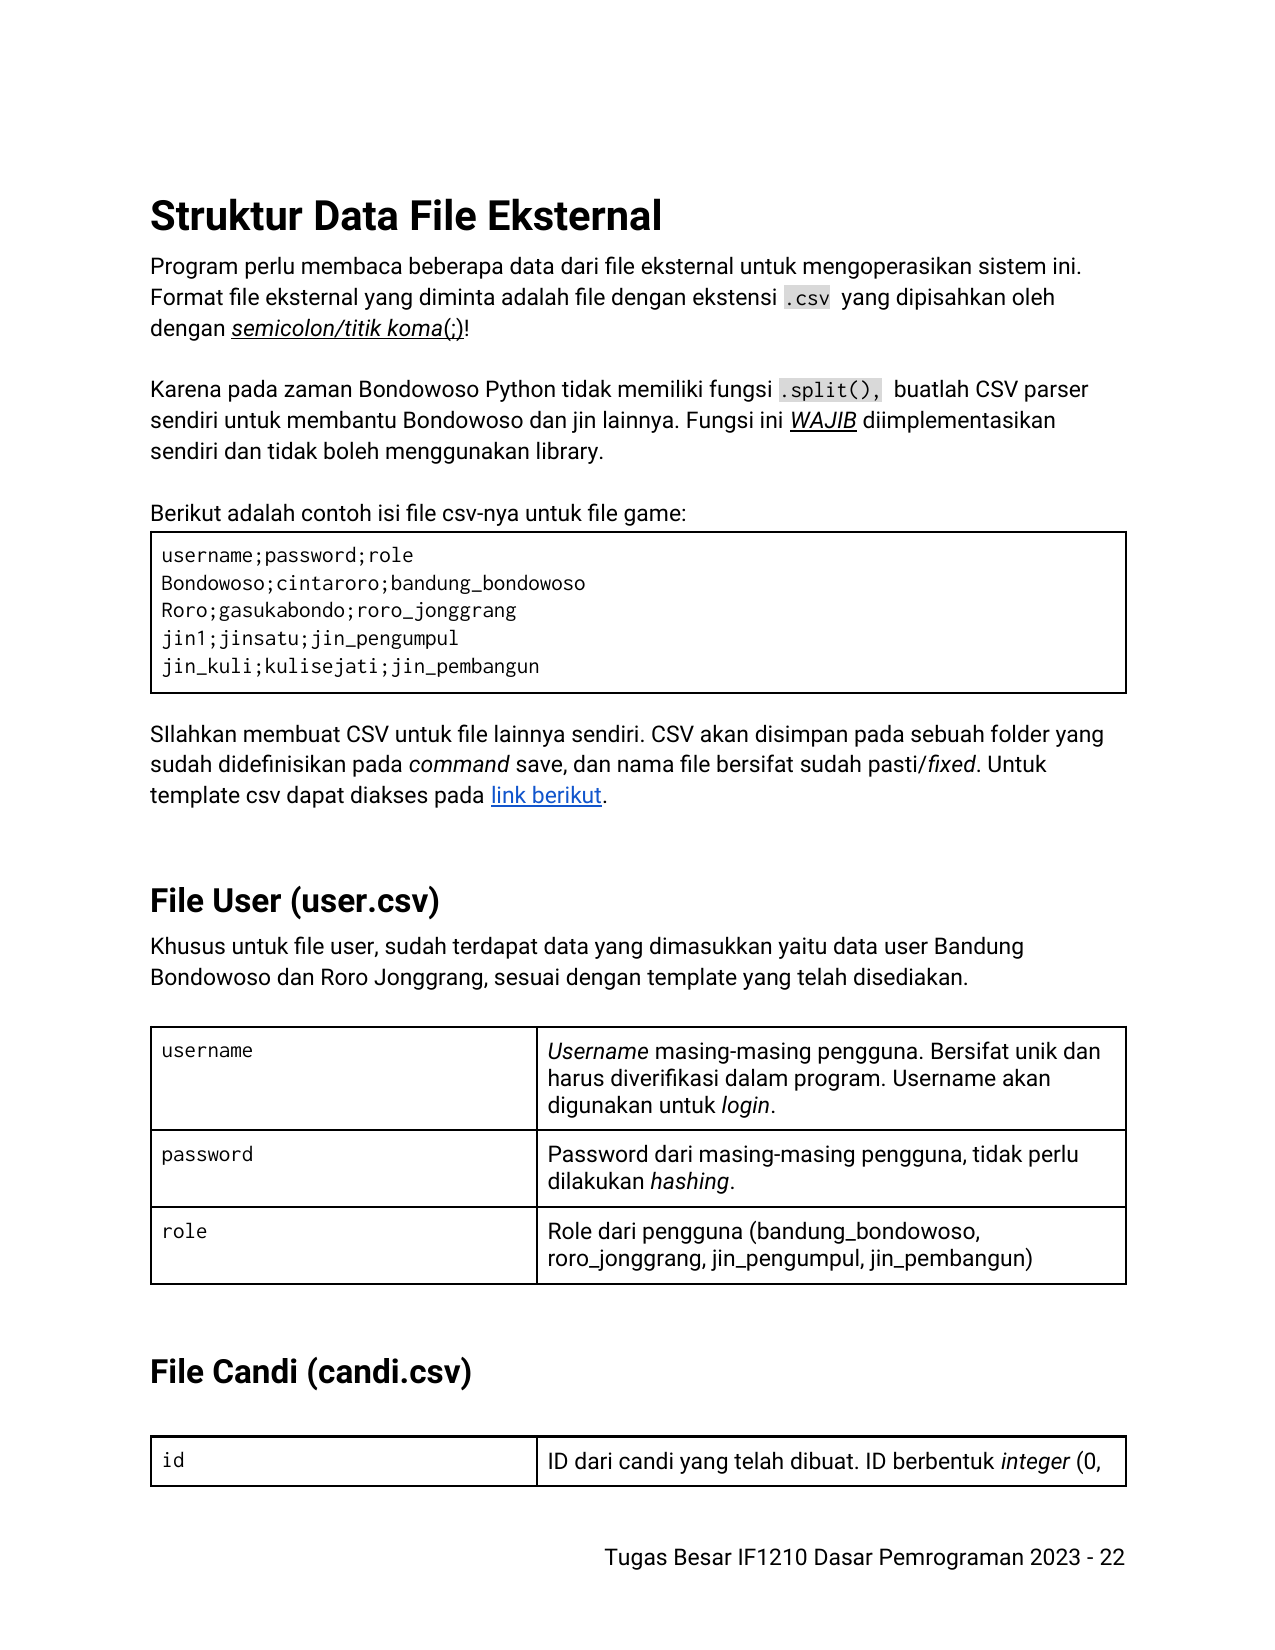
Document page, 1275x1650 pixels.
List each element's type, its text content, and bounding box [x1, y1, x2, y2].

text Khusus untuk file user, sudah terdapat data yang dimasukkan yaitu data user Bandung Bondowoso dan Roro Jonggrang, sesuai dengan template yang telah disediakan. [150, 933, 1125, 991]
table_header Username masing-masing pengguna. Bersifat unik dan harus diverifikasi dalam program. Username akan digunakan untuk login. [538, 1028, 1125, 1129]
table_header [538, 1438, 1125, 1485]
table_cell Role dari pengguna (bandung_bondowoso, roro_jonggrang, jin_pengumpul, jin_pembangun) [538, 1208, 1125, 1282]
subtitle File User (user.csv) [150, 882, 1125, 921]
text SIlahkan membuat CSV untuk file lainnya sendiri. CSV akan disimpan pada sebuah folder yang sudah didefinisikan pada command save, dan nama file bersifat sudah pasti/fixed. Untuk template csv dapat diakses pada link berikut. [150, 721, 1125, 809]
table_header username;password;role Bondowoso;cintaroro;bandung_bondowoso Roro;gasukabondo;roro_jonggrang jin1;jinsatu;jin_pengumpul jin_kuli;kulisejati;jin_pembangun [152, 533, 1125, 692]
table_header username [152, 1028, 536, 1129]
text Berikut adalah contoh isi file csv-nya untuk file game: [150, 500, 1125, 527]
text Program perlu membaca beberapa data dari file eksternal untuk mengoperasikan sistem ini. Format file eksternal yang diminta adalah file dengan ekstensi .csv yang dipisahkan oleh dengan semicolon/titik koma(;)! [150, 253, 1125, 342]
table_header id [152, 1438, 536, 1485]
subtitle File Candi (candi.csv) [150, 1353, 1125, 1392]
table_cell password [152, 1131, 536, 1206]
table_cell Password dari masing-masing pengguna, tidak perlu dilakukan hashing. [538, 1131, 1125, 1206]
subtitle Struktur Data File Eksternal [150, 192, 1125, 241]
table_cell role [152, 1208, 536, 1282]
text Karena pada zaman Bondowoso Python tidak memiliki fungsi .split(), buatlah CSV parser sendiri untuk membantu Bondowoso dan jin lainnya. Fungsi ini WAJIB diimplementasikan sendiri dan tidak boleh menggunakan library. [150, 376, 1125, 465]
